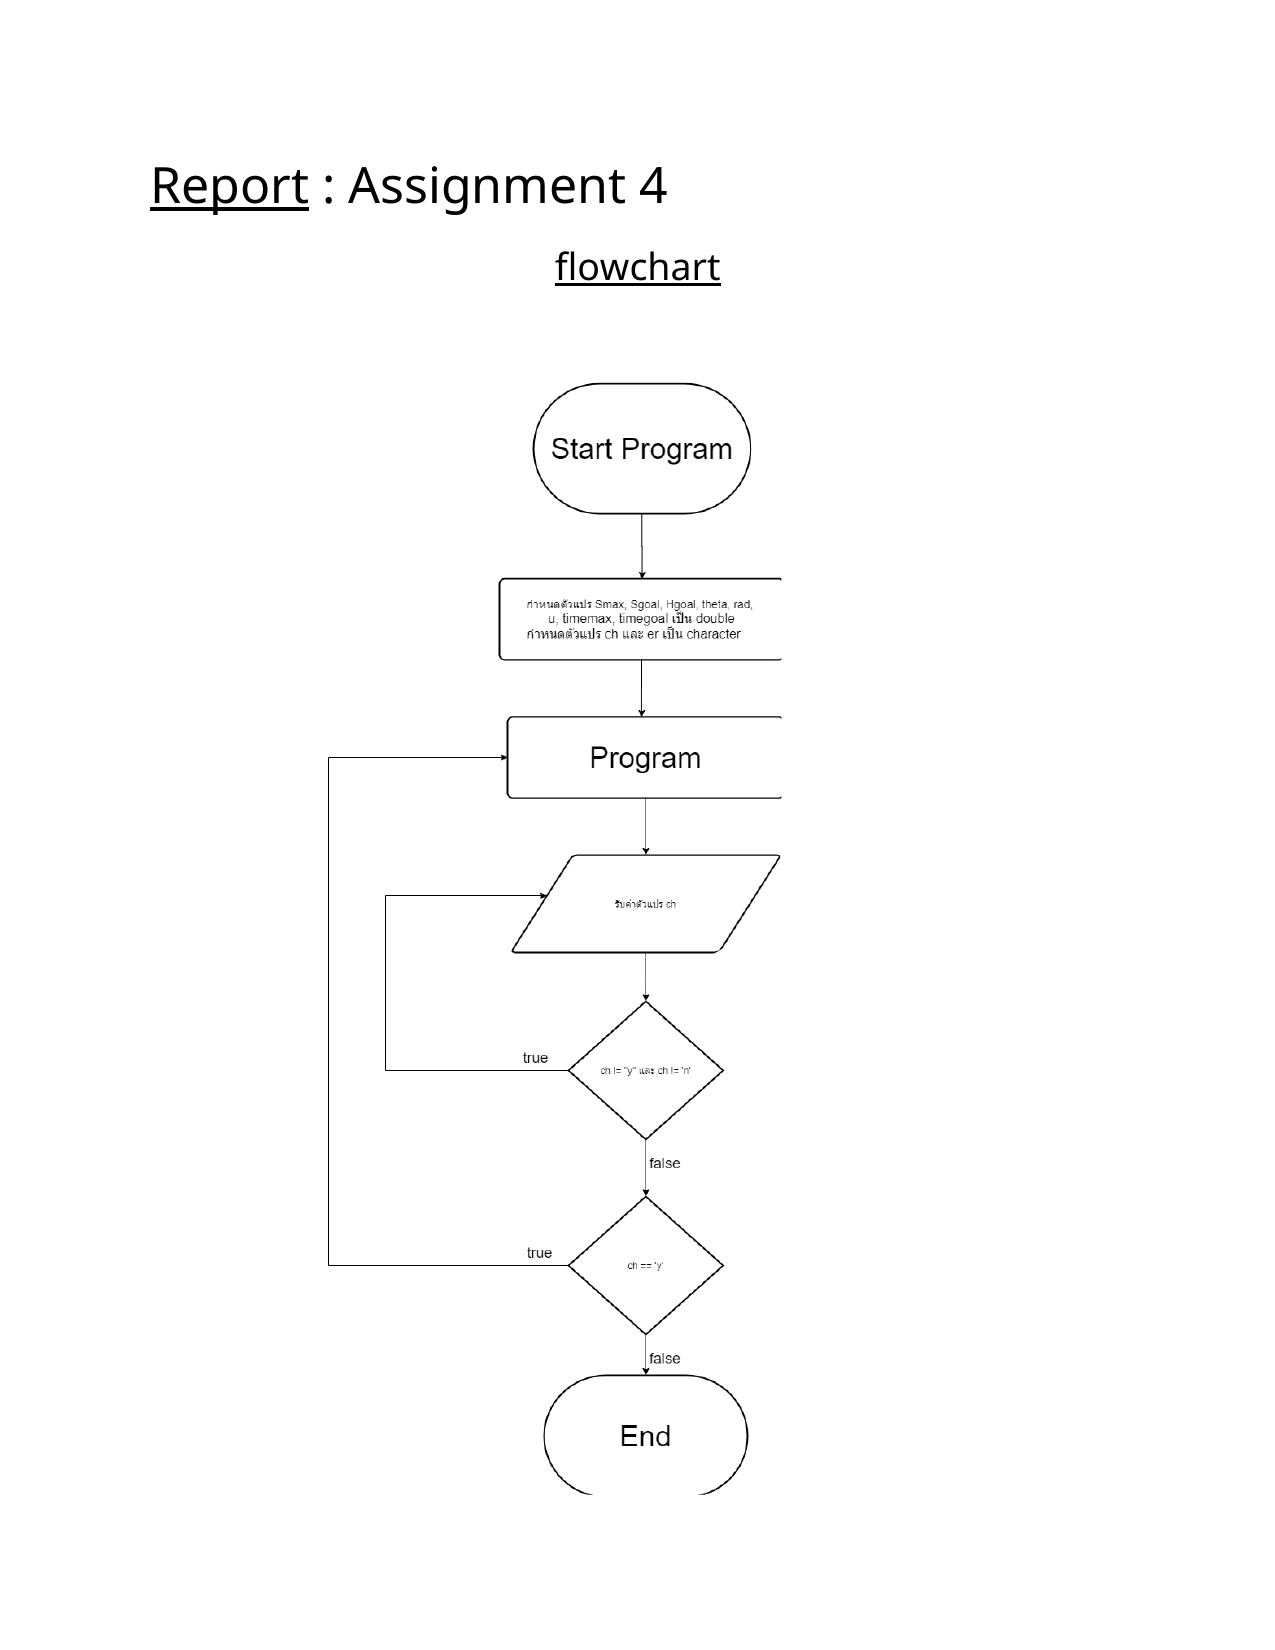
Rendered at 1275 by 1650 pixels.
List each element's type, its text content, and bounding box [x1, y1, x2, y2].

text flowchart [150, 240, 1125, 291]
picture [322, 382, 782, 1494]
text Report : Assignment 4 [150, 150, 1125, 218]
